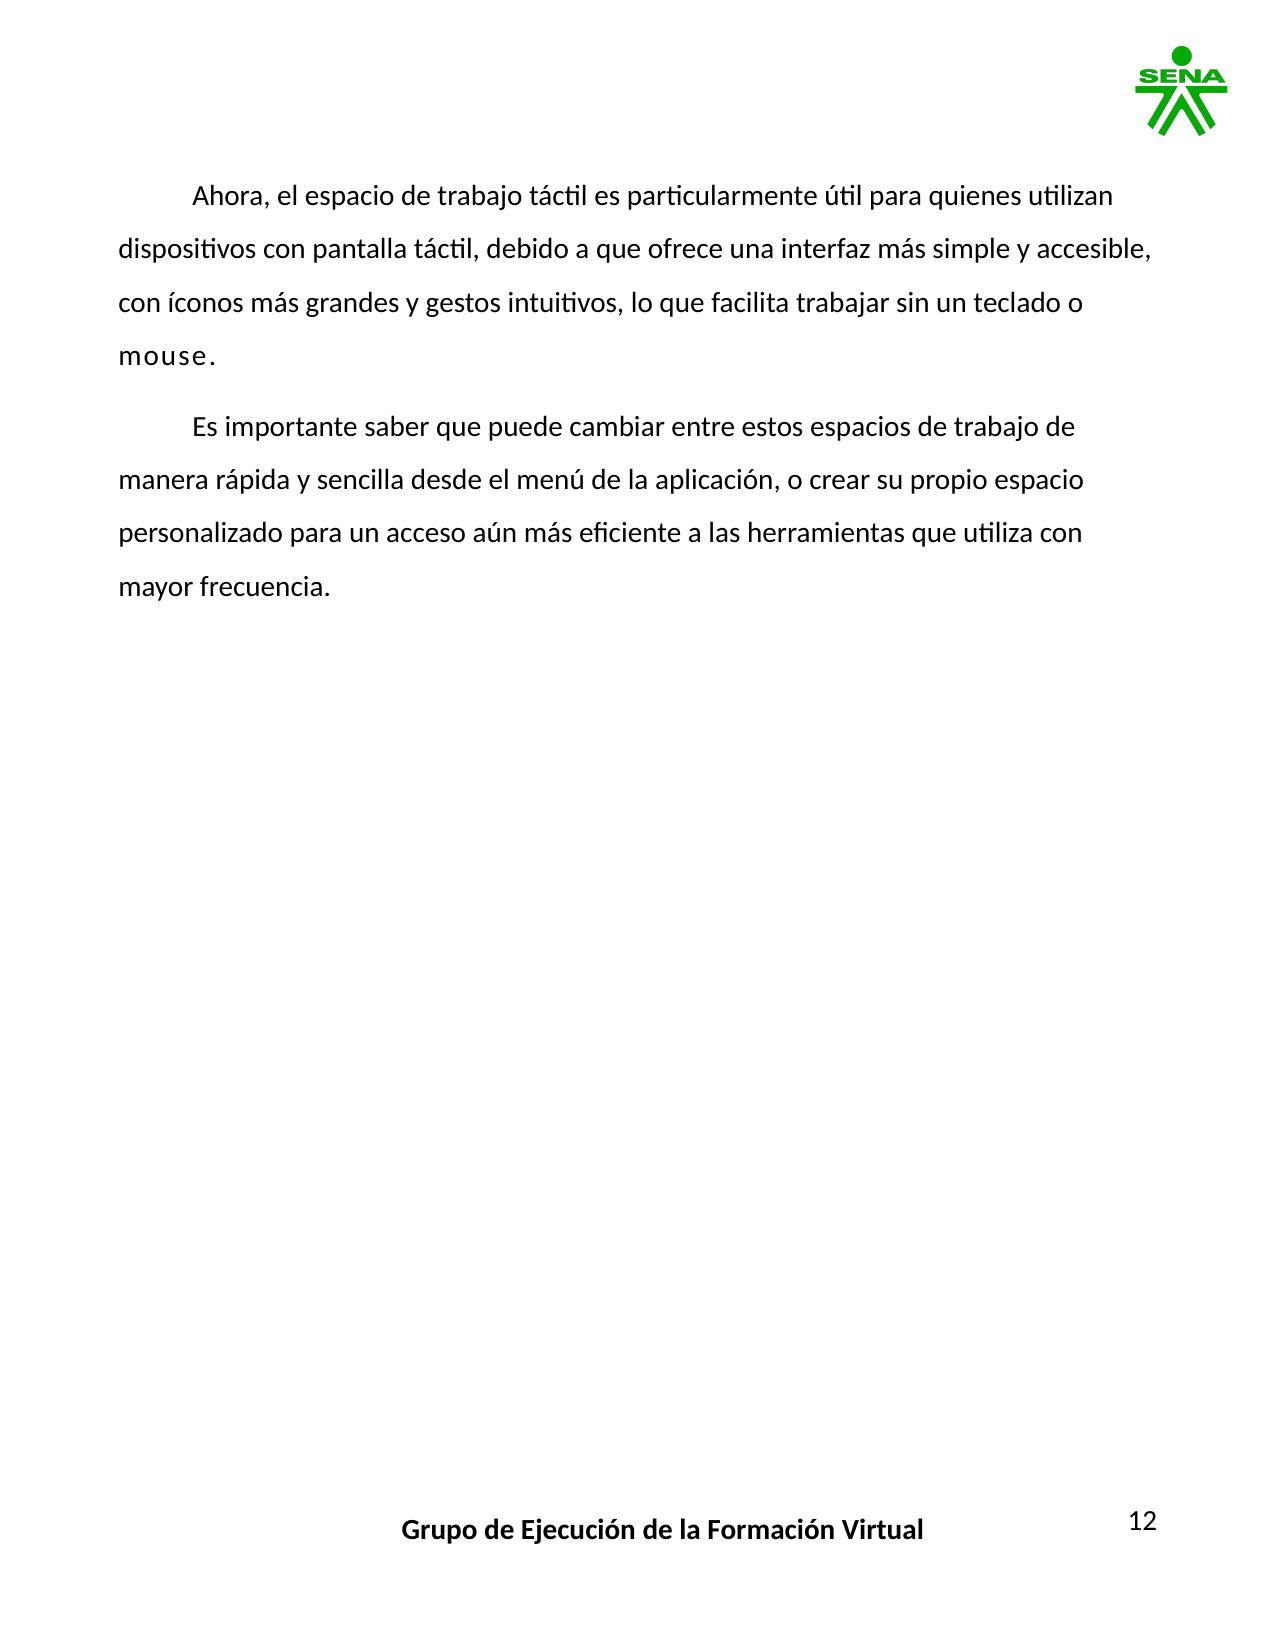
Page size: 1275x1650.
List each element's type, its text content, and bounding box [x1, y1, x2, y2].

text Ahora, el espacio de trabajo táctil es particularmente útil para quienes utilizan dispositivos con pantalla táctil, debido a que ofrece una interfaz más simple y accesible, con íconos más grandes y gestos intuitivos, lo que facilita trabajar sin un teclado o mouse. [118, 177, 1157, 373]
picture [1135, 46, 1228, 136]
text Es importante saber que puede cambiar entre estos espacios de trabajo de manera rápida y sencilla desde el menú de la aplicación, o crear su propio espacio personalizado para un acceso aún más eficiente a las herramientas que utiliza con mayor frecuencia. [118, 408, 1157, 603]
